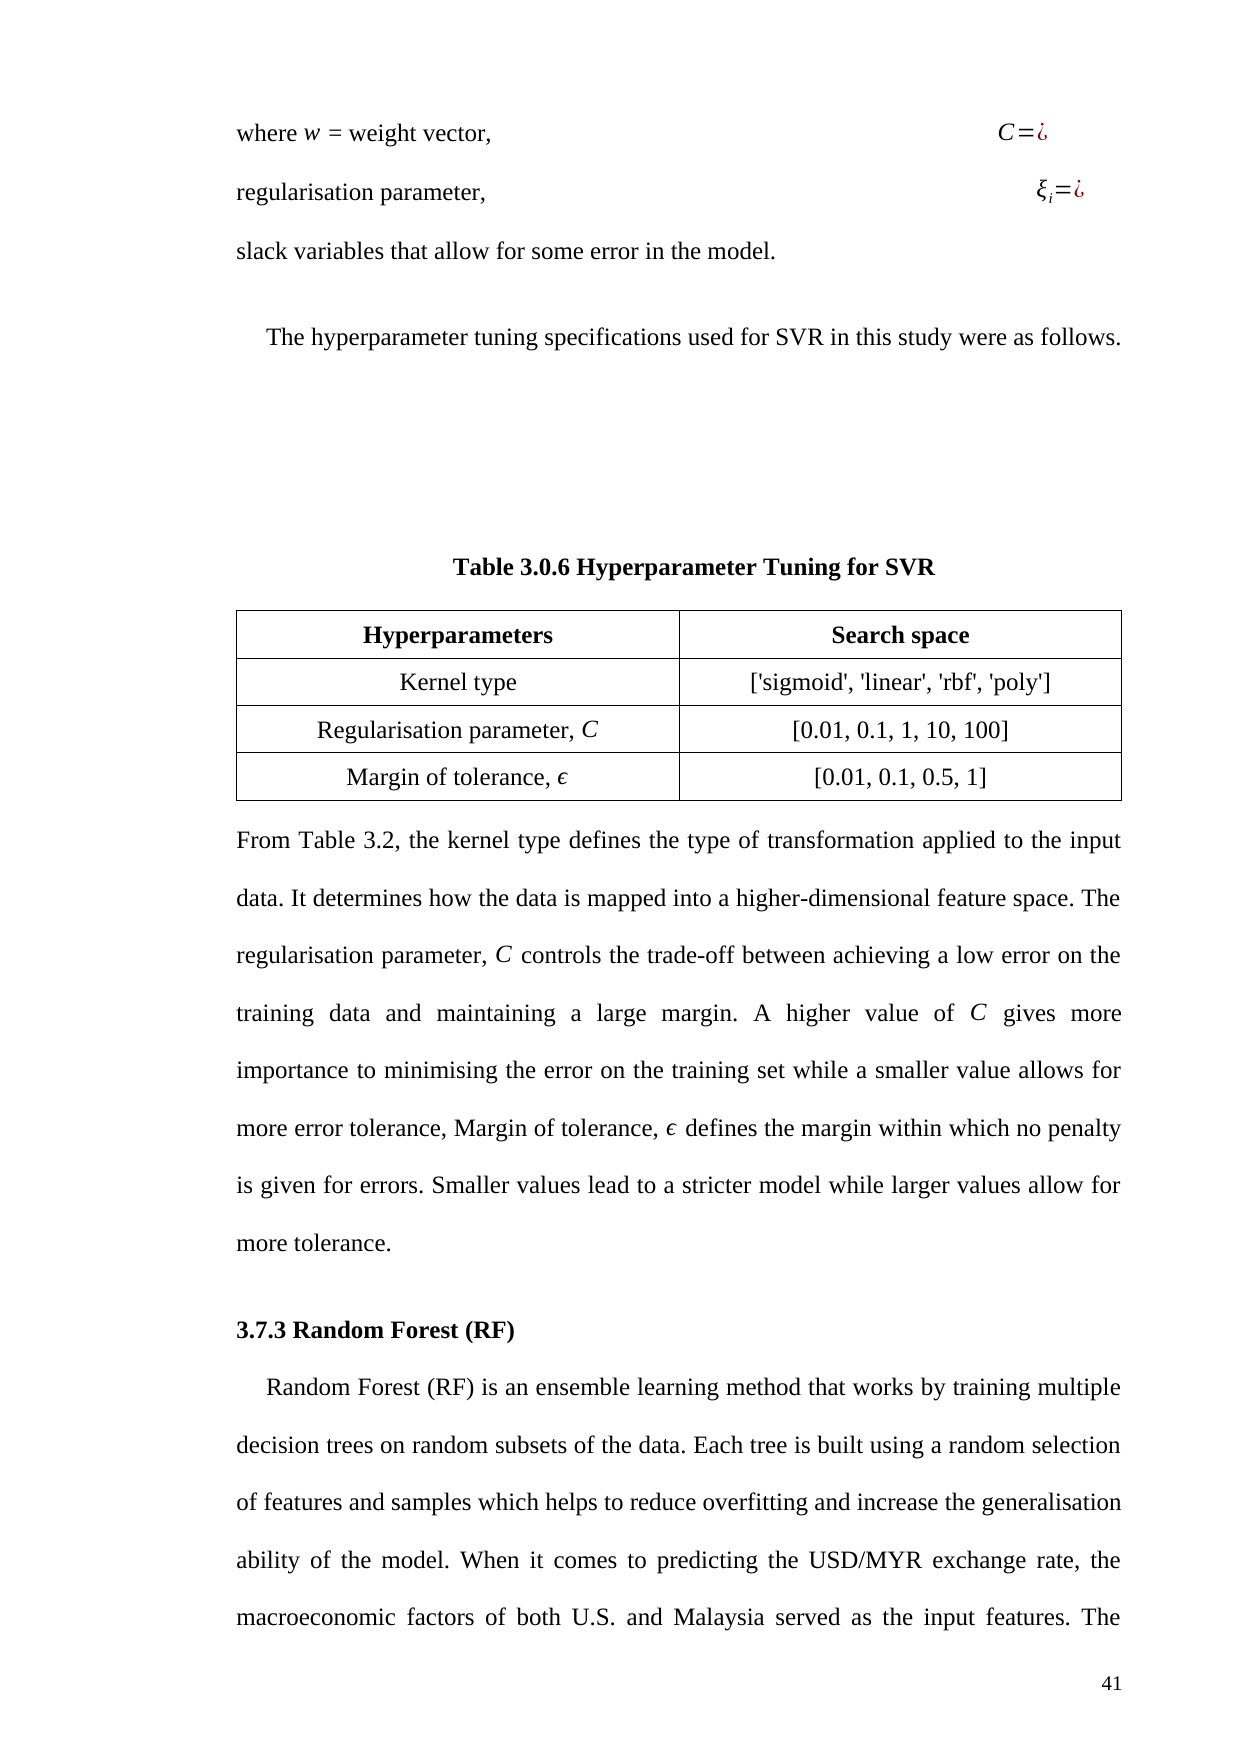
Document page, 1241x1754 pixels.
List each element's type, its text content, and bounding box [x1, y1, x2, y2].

table_cell ['sigmoid', 'linear', 'rbf', 'poly'] [680, 659, 1121, 705]
table_header Hyperparameters [237, 611, 679, 658]
table_cell [0.01, 0.1, 1, 10, 100] [680, 706, 1121, 752]
table_cell Regularisation parameter, [237, 706, 679, 752]
text where = weight vector, regularisation parameter, slack variables that allow for some error in the model. [236, 118, 1122, 264]
text The hyperparameter tuning specifications used for SVR in this study were as follows. [236, 322, 1122, 351]
subtitle 3.7.3 Random Forest (RF) [236, 1315, 1122, 1343]
table_cell Margin of tolerance, [237, 753, 679, 799]
table_header Search space [680, 611, 1121, 658]
text From Table 3.2, the kernel type defines the type of transformation applied to the input data. It determines how the data is mapped into a higher-dimensional feature space. The regularisation parameter, controls the trade-off between achieving a low error on the training data and maintaining a large margin. A higher value of gives more importance to minimising the error on the training set while a smaller value allows for more error tolerance, Margin of tolerance, defines the margin within which no penalty is given for errors. Smaller values lead to a stricter model while larger values allow for more tolerance. [236, 826, 1122, 1257]
table_cell [0.01, 0.1, 0.5, 1] [680, 753, 1121, 799]
table_cell Kernel type [237, 659, 679, 705]
